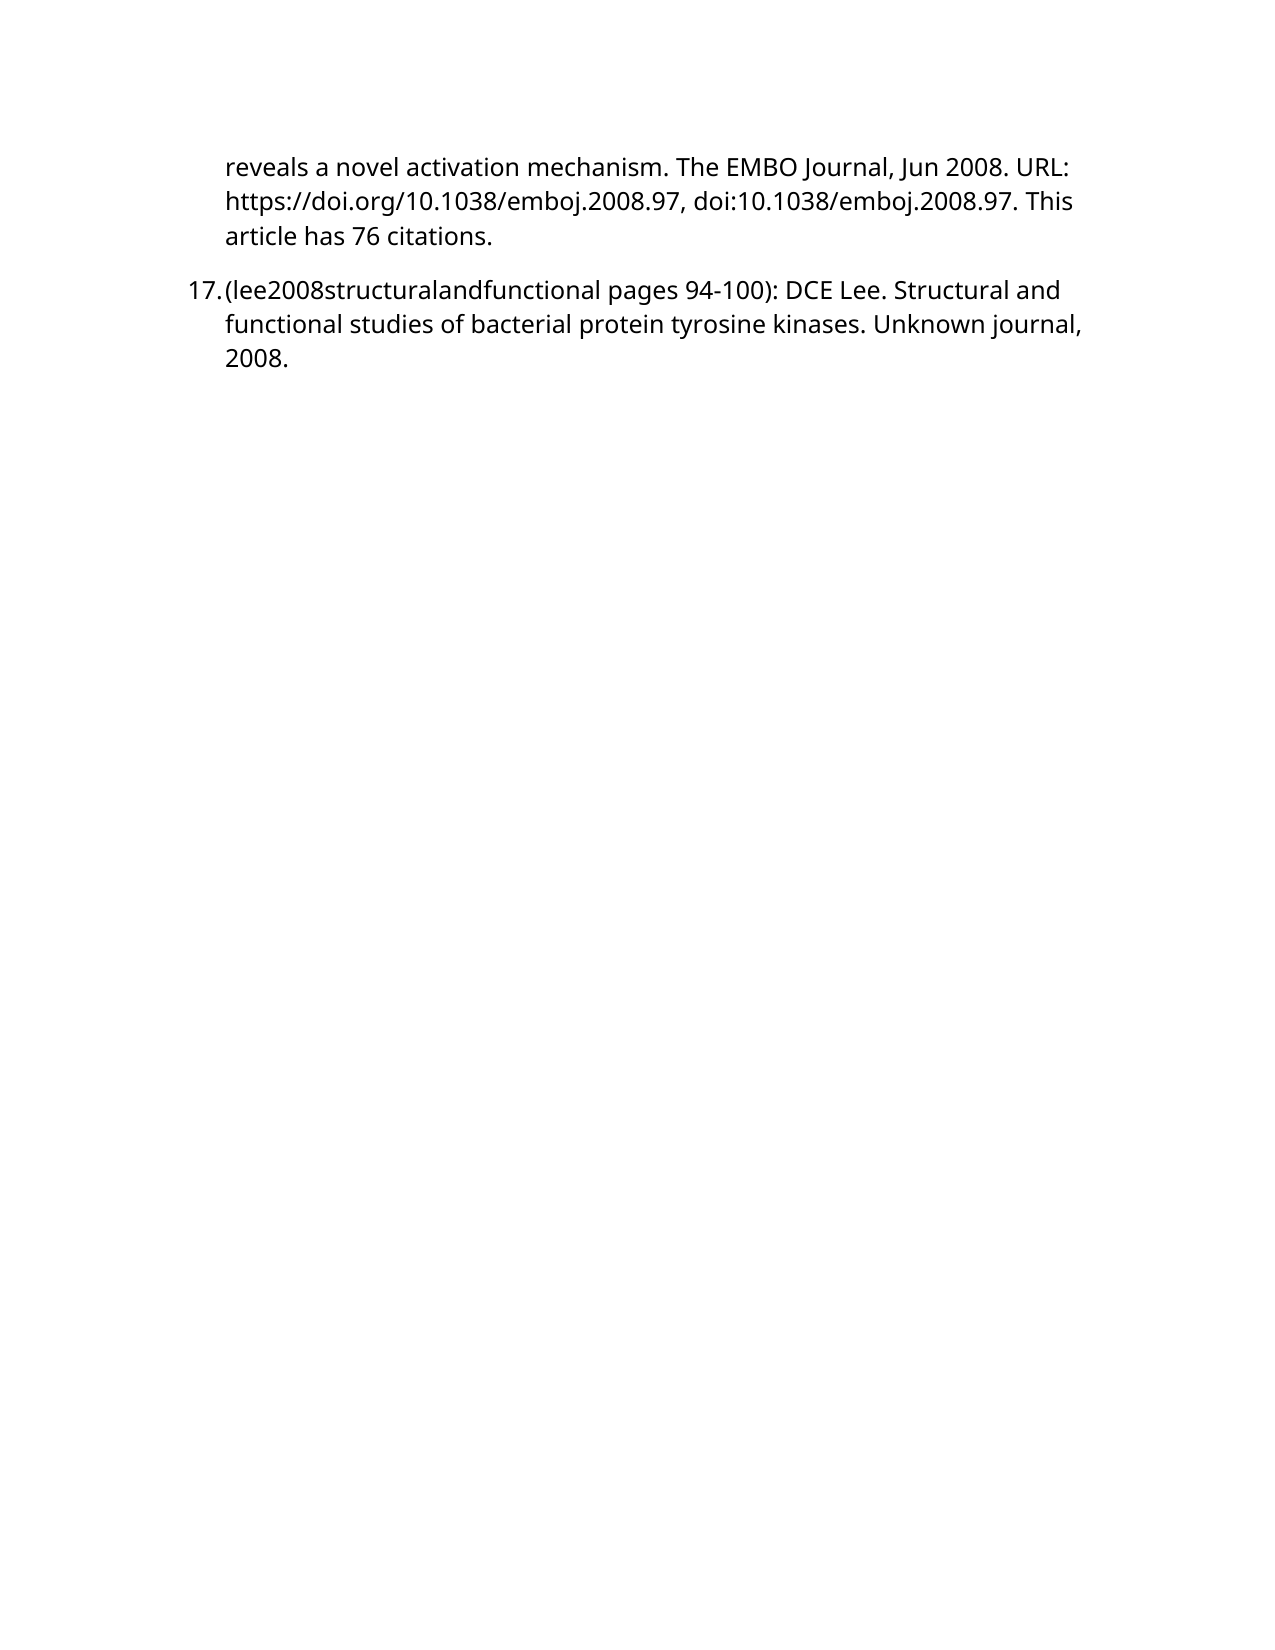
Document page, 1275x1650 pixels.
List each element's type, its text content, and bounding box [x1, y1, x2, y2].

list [187, 150, 1125, 252]
list (lee2008structuralandfunctional pages 94-100): DCE Lee. Structural and functional studies of bacterial protein tyrosine kinases. Unknown journal, 2008. [187, 273, 1125, 375]
